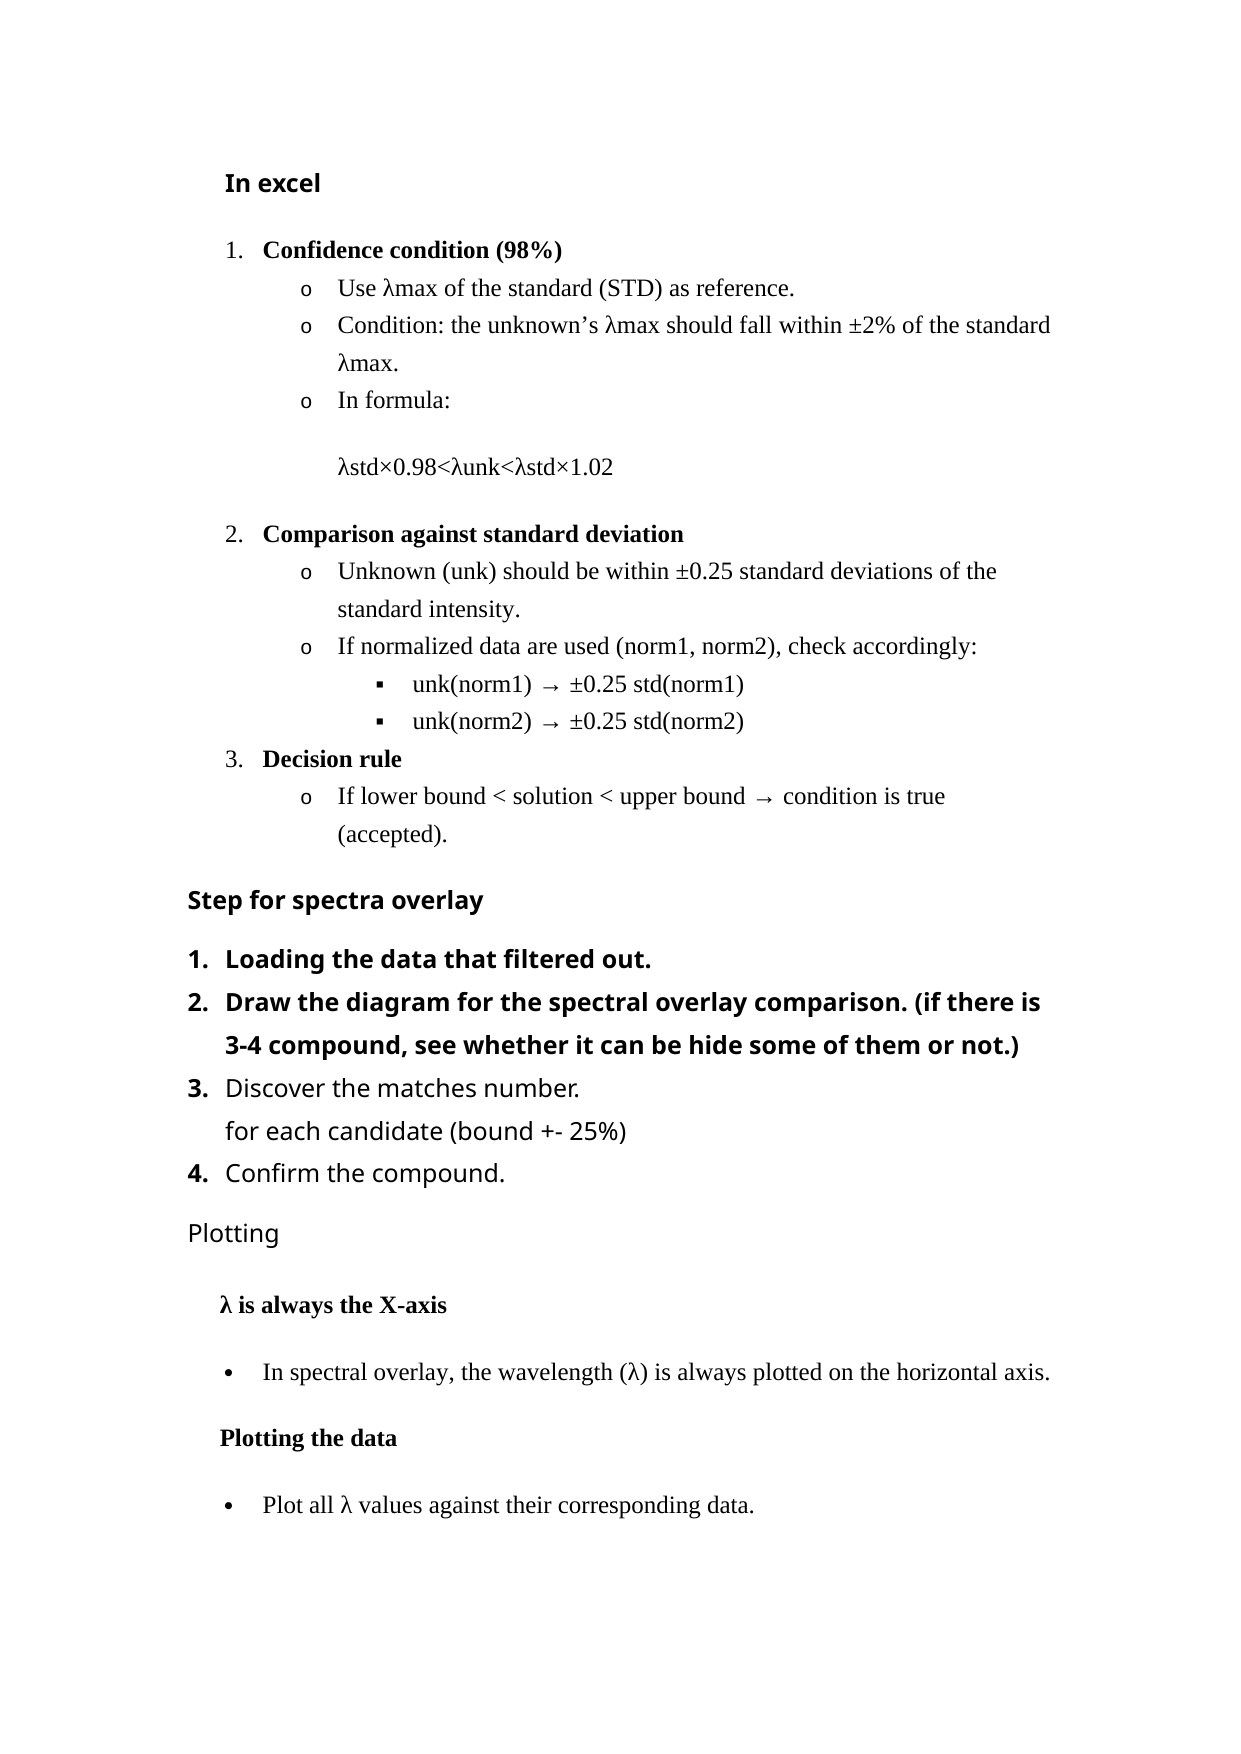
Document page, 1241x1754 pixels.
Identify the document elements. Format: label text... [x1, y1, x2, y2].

list Unknown (unk) should be within ±0.25 standard deviations of the standard intensity. [300, 552, 1053, 627]
list Confidence condition (98%) [225, 231, 1053, 269]
list Confirm the compound. [187, 1154, 1053, 1192]
text Plotting [187, 1214, 1053, 1251]
text  λ is always the X-axis [187, 1286, 1053, 1323]
list Use λmax of the standard (STD) as reference. [300, 269, 1053, 306]
list Loading the data that filtered out. [187, 940, 1053, 978]
list If normalized data are used (norm1, norm2), check accordingly: [300, 627, 1053, 664]
list If lower bound < solution < upper bound → condition is true (accepted). [300, 777, 1053, 852]
list Condition: the unknown’s λmax should fall within ±2% of the standard λmax. [300, 306, 1053, 381]
list Discover the matches number. for each candidate (bound +- 25%) [187, 1069, 1053, 1149]
list Decision rule [225, 739, 1053, 777]
list unk(norm2) → ±0.25 std(norm2) [375, 702, 1053, 739]
list Plot all λ values against their corresponding data. [225, 1486, 1053, 1523]
list In spectral overlay, the wavelength (λ) is always plotted on the horizontal axis. [225, 1352, 1053, 1390]
text In excel [225, 164, 1053, 202]
list unk(norm1) → ±0.25 std(norm1) [375, 664, 1053, 702]
list Comparison against standard deviation [225, 514, 1053, 552]
text  Plotting the data [187, 1419, 1053, 1456]
list Draw the diagram for the spectral overlay comparison. (if there is 3-4 compound, see whether it can be hide some of them or not.) [187, 983, 1053, 1064]
text λstd×0.98<λunk<λstd×1.02 [337, 448, 1053, 485]
list In formula: [300, 381, 1053, 419]
text Step for spectra overlay [187, 881, 1053, 919]
